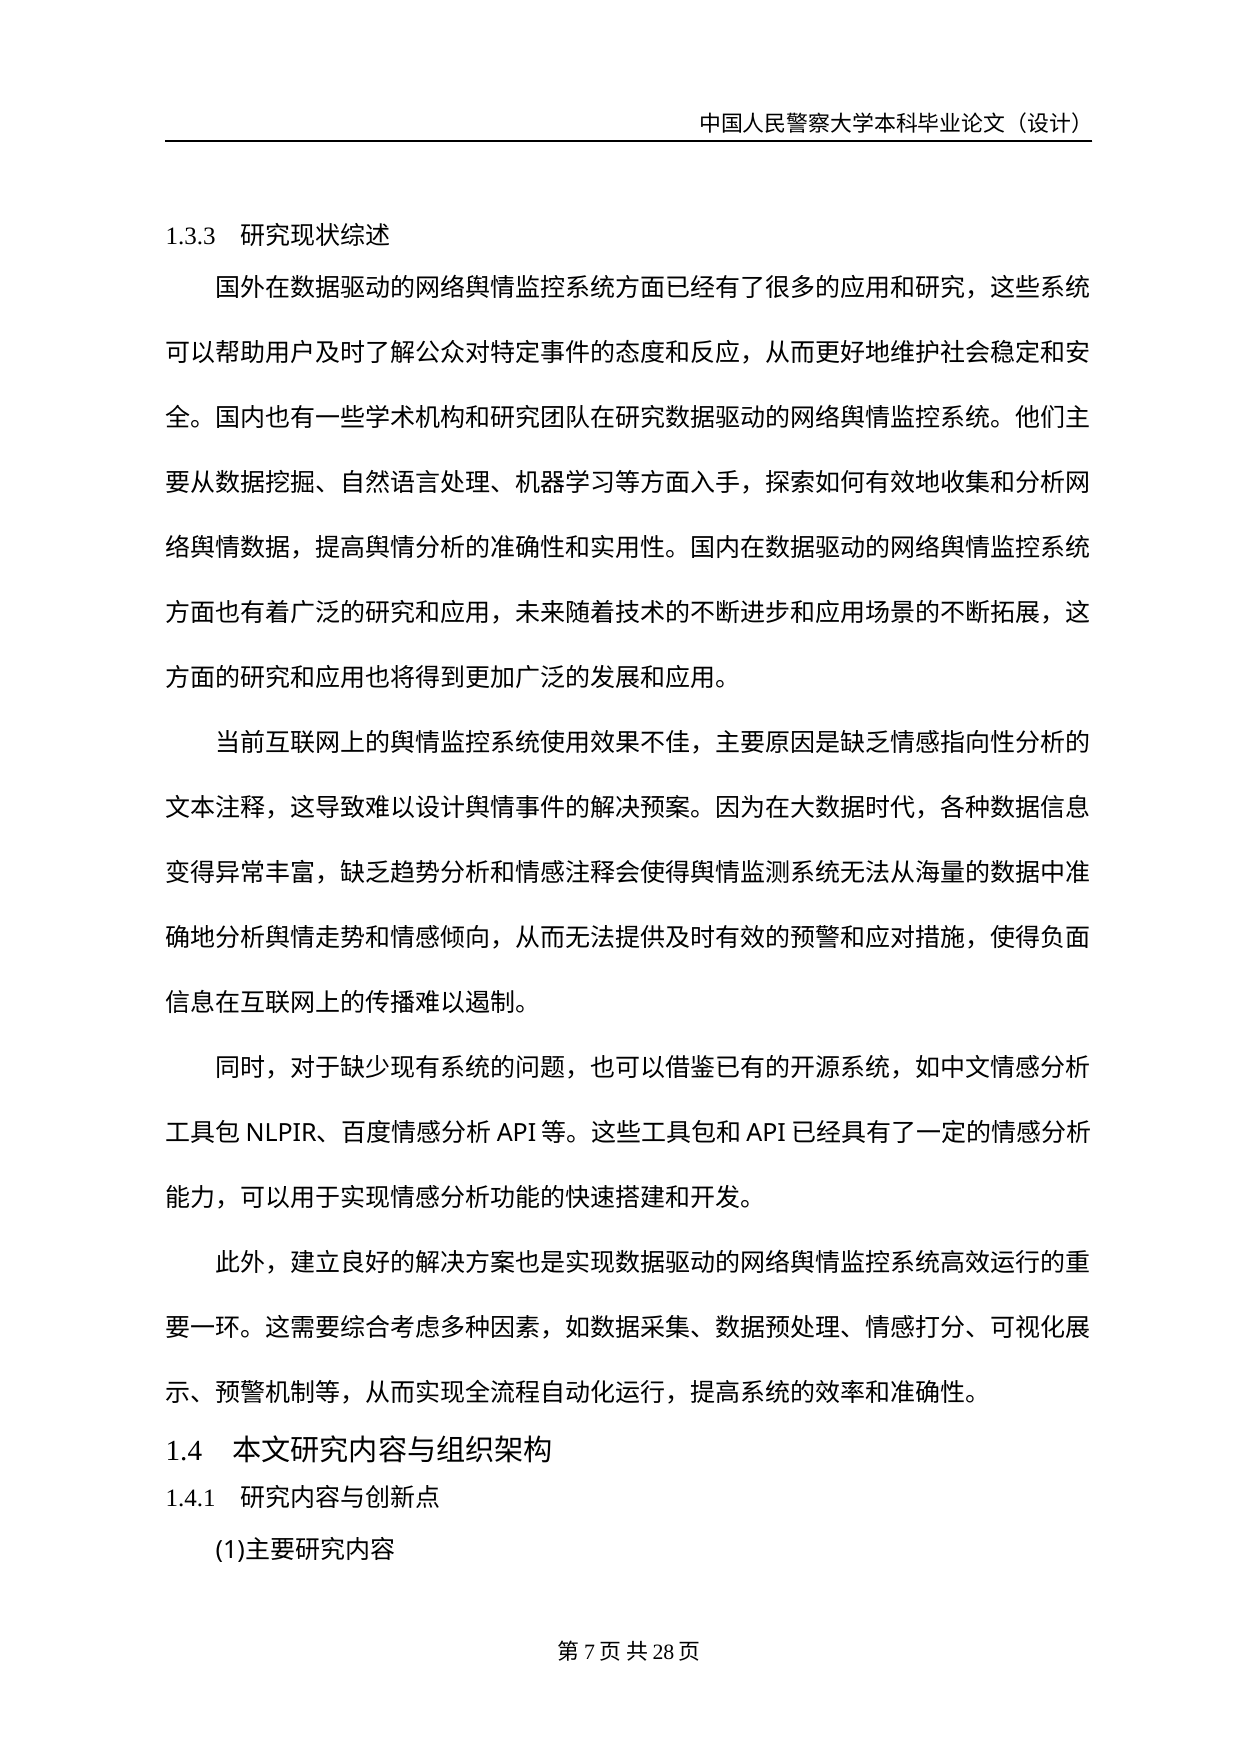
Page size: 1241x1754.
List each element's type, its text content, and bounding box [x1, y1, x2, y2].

text (1)主要研究内容 [165, 1515, 1092, 1580]
text 国外在数据驱动的网络舆情监控系统方面已经有了很多的应用和研究，这些系统可以帮助用户及时了解公众对特定事件的态度和反应，从而更好地维护社会稳定和安全。国内也有一些学术机构和研究团队在研究数据驱动的网络舆情监控系统。他们主要从数据挖掘、自然语言处理、机器学习等方面入手，探索如何有效地收集和分析网络舆情数据，提高舆情分析的准确性和实用性。国内在数据驱动的网络舆情监控系统方面也有着广泛的研究和应用，未来随着技术的不断进步和应用场景的不断拓展，这方面的研究和应用也将得到更加广泛的发展和应用。 [165, 253, 1092, 708]
text 此外，建立良好的解决方案也是实现数据驱动的网络舆情监控系统高效运行的重要一环。这需要综合考虑多种因素，如数据采集、数据预处理、情感打分、可视化展示、预警机制等，从而实现全流程自动化运行，提高系统的效率和准确性。 [165, 1228, 1092, 1423]
text 同时，对于缺少现有系统的问题，也可以借鉴已有的开源系统，如中文情感分析工具包NLPIR、百度情感分析API等。这些工具包和API已经具有了一定的情感分析能力，可以用于实现情感分析功能的快速搭建和开发。 [165, 1033, 1092, 1228]
subtitle 1.4.1 研究内容与创新点 [165, 1469, 1092, 1515]
subtitle 1.3.3 研究现状综述 [165, 208, 1092, 253]
text 当前互联网上的舆情监控系统使用效果不佳，主要原因是缺乏情感指向性分析的文本注释，这导致难以设计舆情事件的解决预案。因为在大数据时代，各种数据信息变得异常丰富，缺乏趋势分析和情感注释会使得舆情监测系统无法从海量的数据中准确地分析舆情走势和情感倾向，从而无法提供及时有效的预警和应对措施，使得负面信息在互联网上的传播难以遏制。 [165, 708, 1092, 1033]
subtitle 本文研究内容与组织架构 [165, 1423, 1092, 1469]
